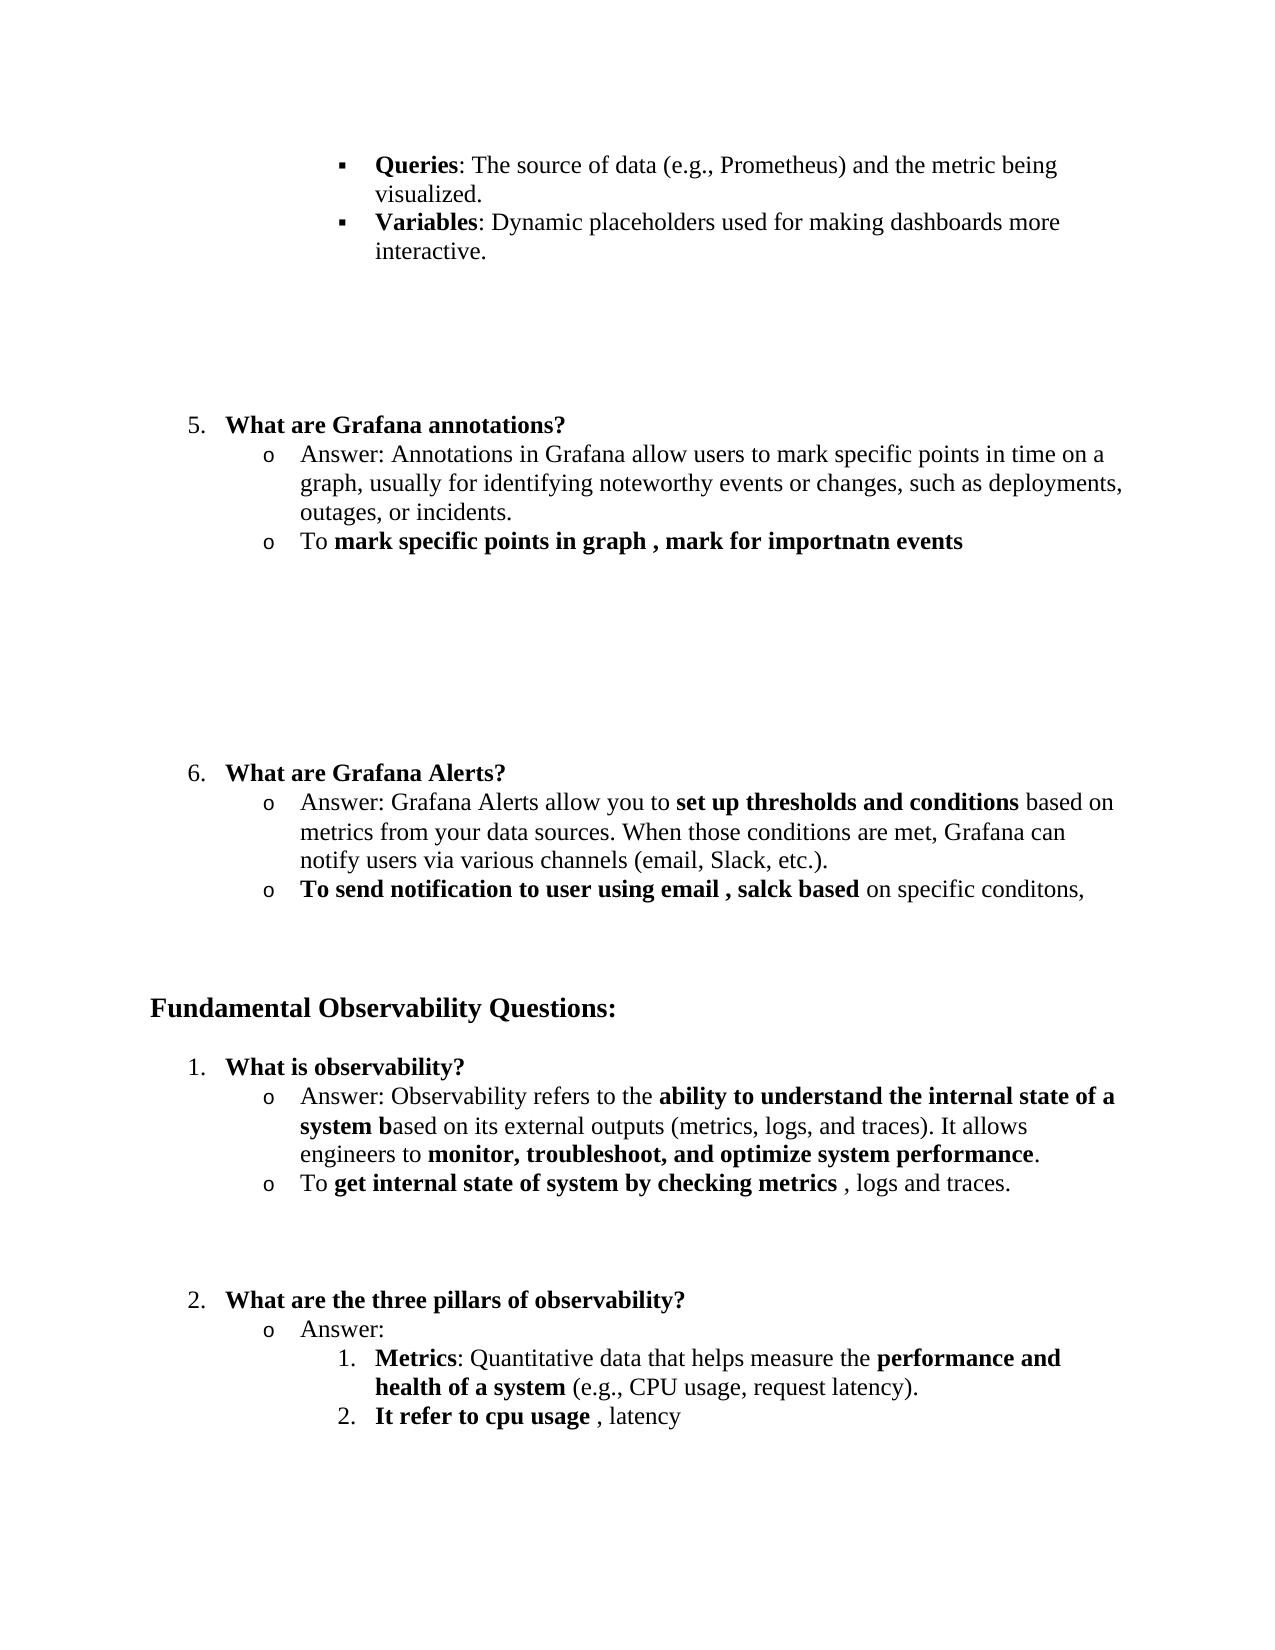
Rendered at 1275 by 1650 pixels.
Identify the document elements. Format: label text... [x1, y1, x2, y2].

list Metrics: Quantitative data that helps measure the performance and health of a system (e.g., CPU usage, request latency). [337, 1343, 1125, 1401]
list To get internal state of system by checking metrics , logs and traces. [262, 1168, 1125, 1198]
list What are the three pillars of observability? [187, 1285, 1125, 1314]
list What are Grafana annotations? [187, 410, 1125, 439]
list Answer: [262, 1314, 1125, 1343]
list Answer: Annotations in Grafana allow users to mark specific points in time on a graph, usually for identifying noteworthy events or changes, such as deployments, outages, or incidents. [262, 439, 1125, 526]
list Answer: Observability refers to the ability to understand the internal state of a system based on its external outputs (metrics, logs, and traces). It allows engineers to monitor, troubleshoot, and optimize system performance. [262, 1081, 1125, 1168]
list What are Grafana Alerts? [187, 758, 1125, 787]
list To mark specific points in graph , mark for importnatn events [262, 526, 1125, 555]
list Answer: Grafana Alerts allow you to set up thresholds and conditions based on metrics from your data sources. When those conditions are met, Grafana can notify users via various channels (email, Slack, etc.). [262, 787, 1125, 874]
list It refer to cpu usage , latency [337, 1401, 1125, 1429]
list What is observability? [187, 1052, 1125, 1081]
list Queries: The source of data (e.g., Prometheus) and the metric being visualized. [337, 150, 1125, 207]
list Variables: Dynamic placeholders used for making dashboards more interactive. [337, 207, 1125, 265]
text Fundamental Observability Questions: [150, 991, 1125, 1023]
list To send notification to user using email , salck based on specific conditons, [262, 874, 1125, 904]
